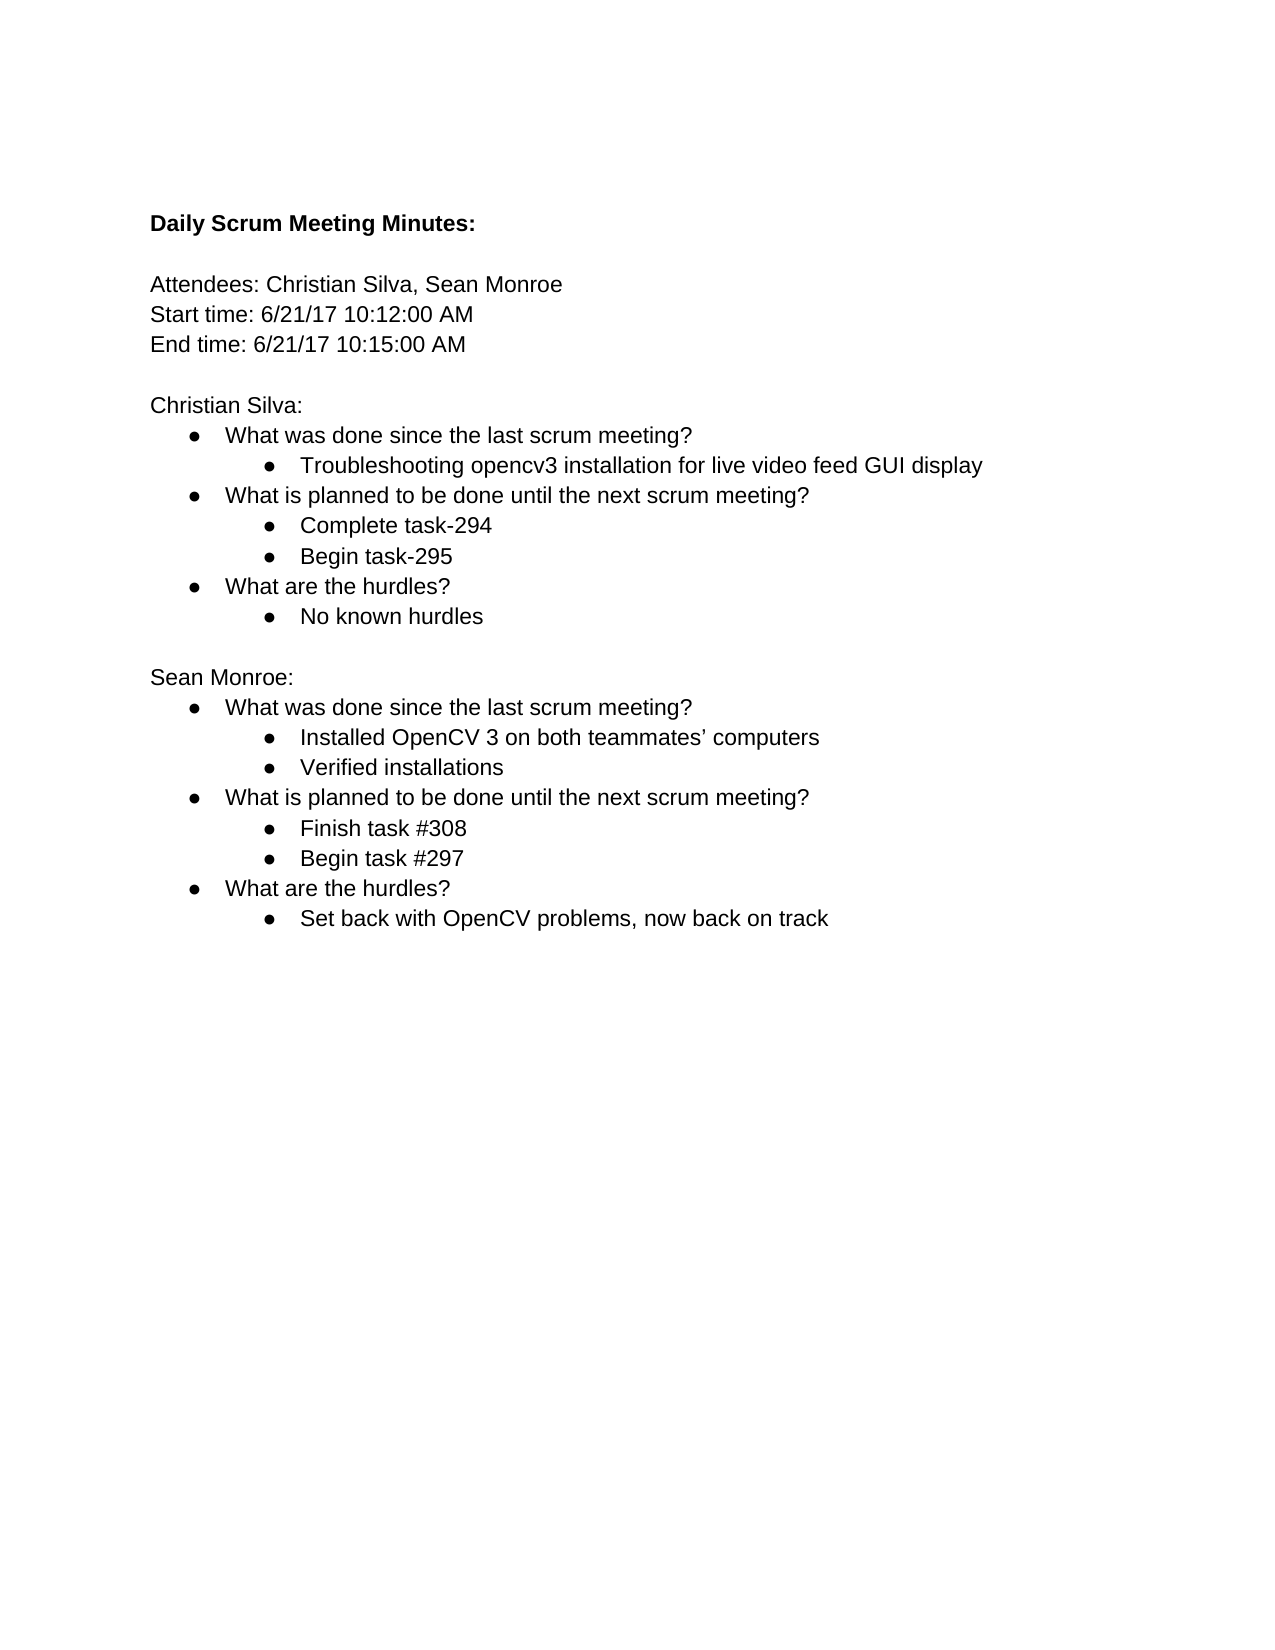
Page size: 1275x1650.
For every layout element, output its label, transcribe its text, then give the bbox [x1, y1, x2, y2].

text End time: 6/21/17 10:15:00 AM [150, 331, 1125, 358]
list Installed OpenCV 3 on both teammates’ computers [225, 724, 1125, 750]
text Daily Scrum Meeting Minutes: [150, 210, 1125, 237]
list What are the hurdles? [187, 573, 1125, 599]
list Finish task #308 [225, 814, 1125, 841]
list What is planned to be done until the next scrum meeting? [187, 482, 1125, 509]
list What was done since the last scrum meeting? [187, 422, 1125, 448]
text Sean Monroe: [150, 663, 1125, 690]
list No known hurdles [225, 603, 1125, 629]
list Begin task-295 [225, 543, 1125, 569]
list What was done since the last scrum meeting? [187, 694, 1125, 720]
text Christian Silva: [150, 392, 1125, 418]
list Troubleshooting opencv3 installation for live video feed GUI display [225, 452, 1125, 478]
list What is planned to be done until the next scrum meeting? [187, 784, 1125, 811]
list Begin task #297 [225, 845, 1125, 871]
list Verified installations [225, 754, 1125, 781]
list Complete task-294 [225, 512, 1125, 539]
list Set back with OpenCV problems, now back on track [262, 905, 1125, 932]
text Start time: 6/21/17 10:12:00 AM [150, 301, 1125, 327]
list What are the hurdles? [187, 875, 1125, 901]
text Attendees: Christian Silva, Sean Monroe [150, 271, 1125, 297]
